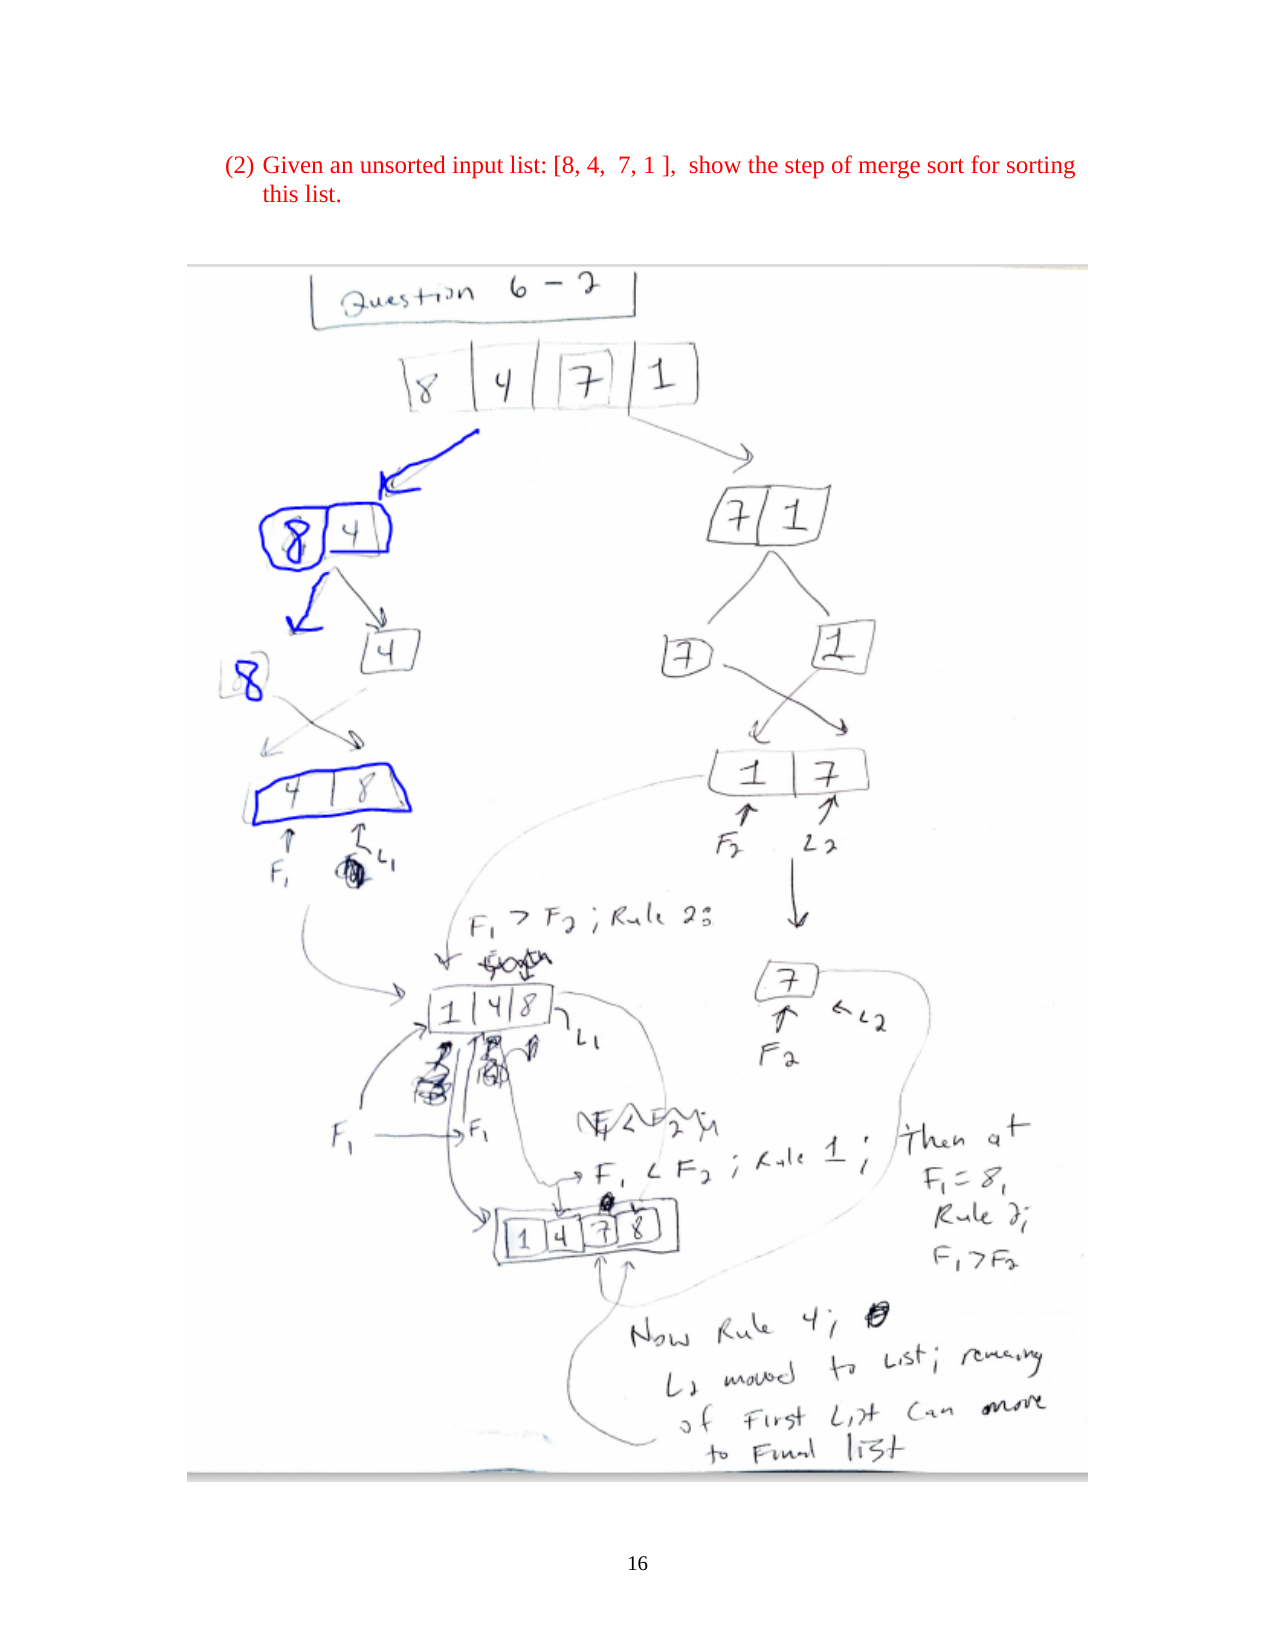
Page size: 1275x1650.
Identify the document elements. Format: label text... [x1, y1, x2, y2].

picture [187, 264, 1088, 1482]
list Given an unsorted input list: [8, 4, 7, 1 ], show the step of merge sort for sorting this list. [225, 150, 1087, 207]
